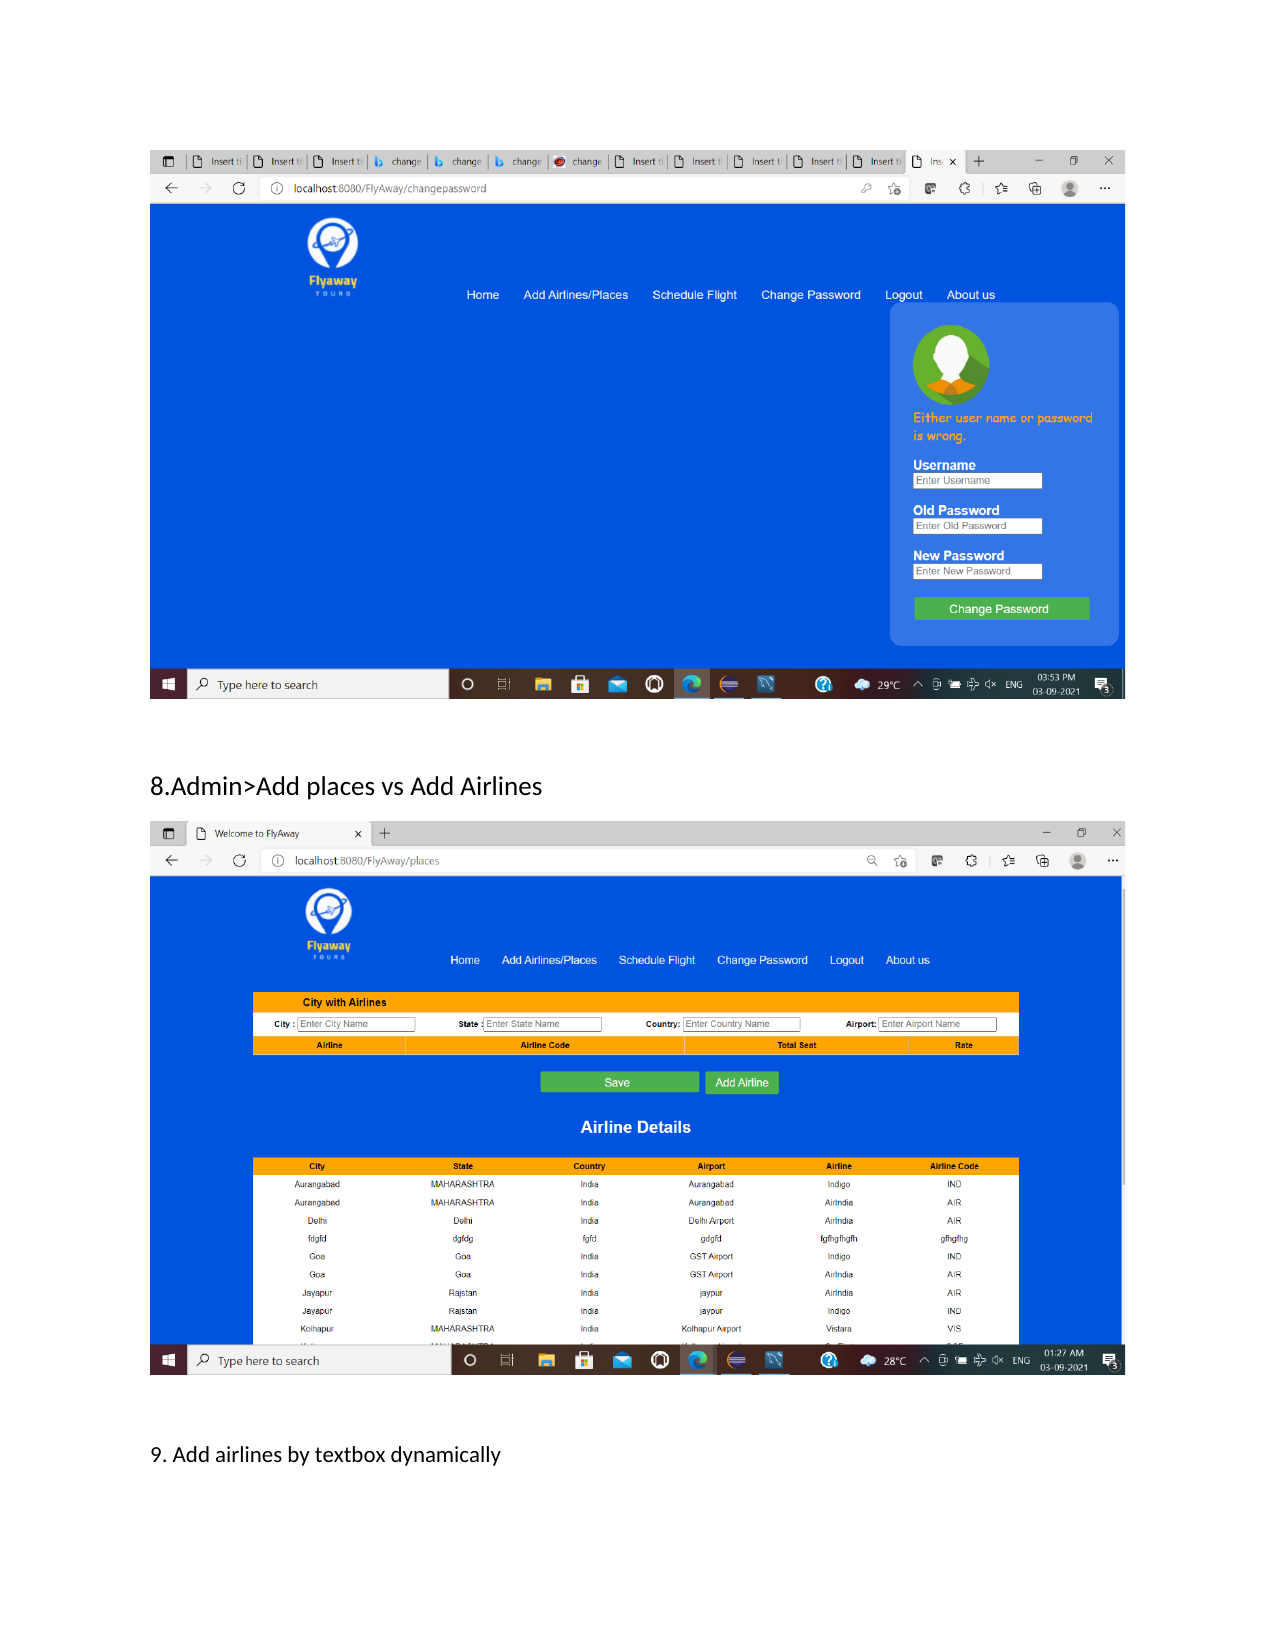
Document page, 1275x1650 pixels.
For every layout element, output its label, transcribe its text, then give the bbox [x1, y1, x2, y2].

text 9. Add airlines by textbox dynamically [150, 1441, 1125, 1469]
picture [150, 150, 1125, 699]
picture [150, 821, 1125, 1375]
text 8.Admin>Add places vs Add Airlines [150, 769, 1125, 803]
